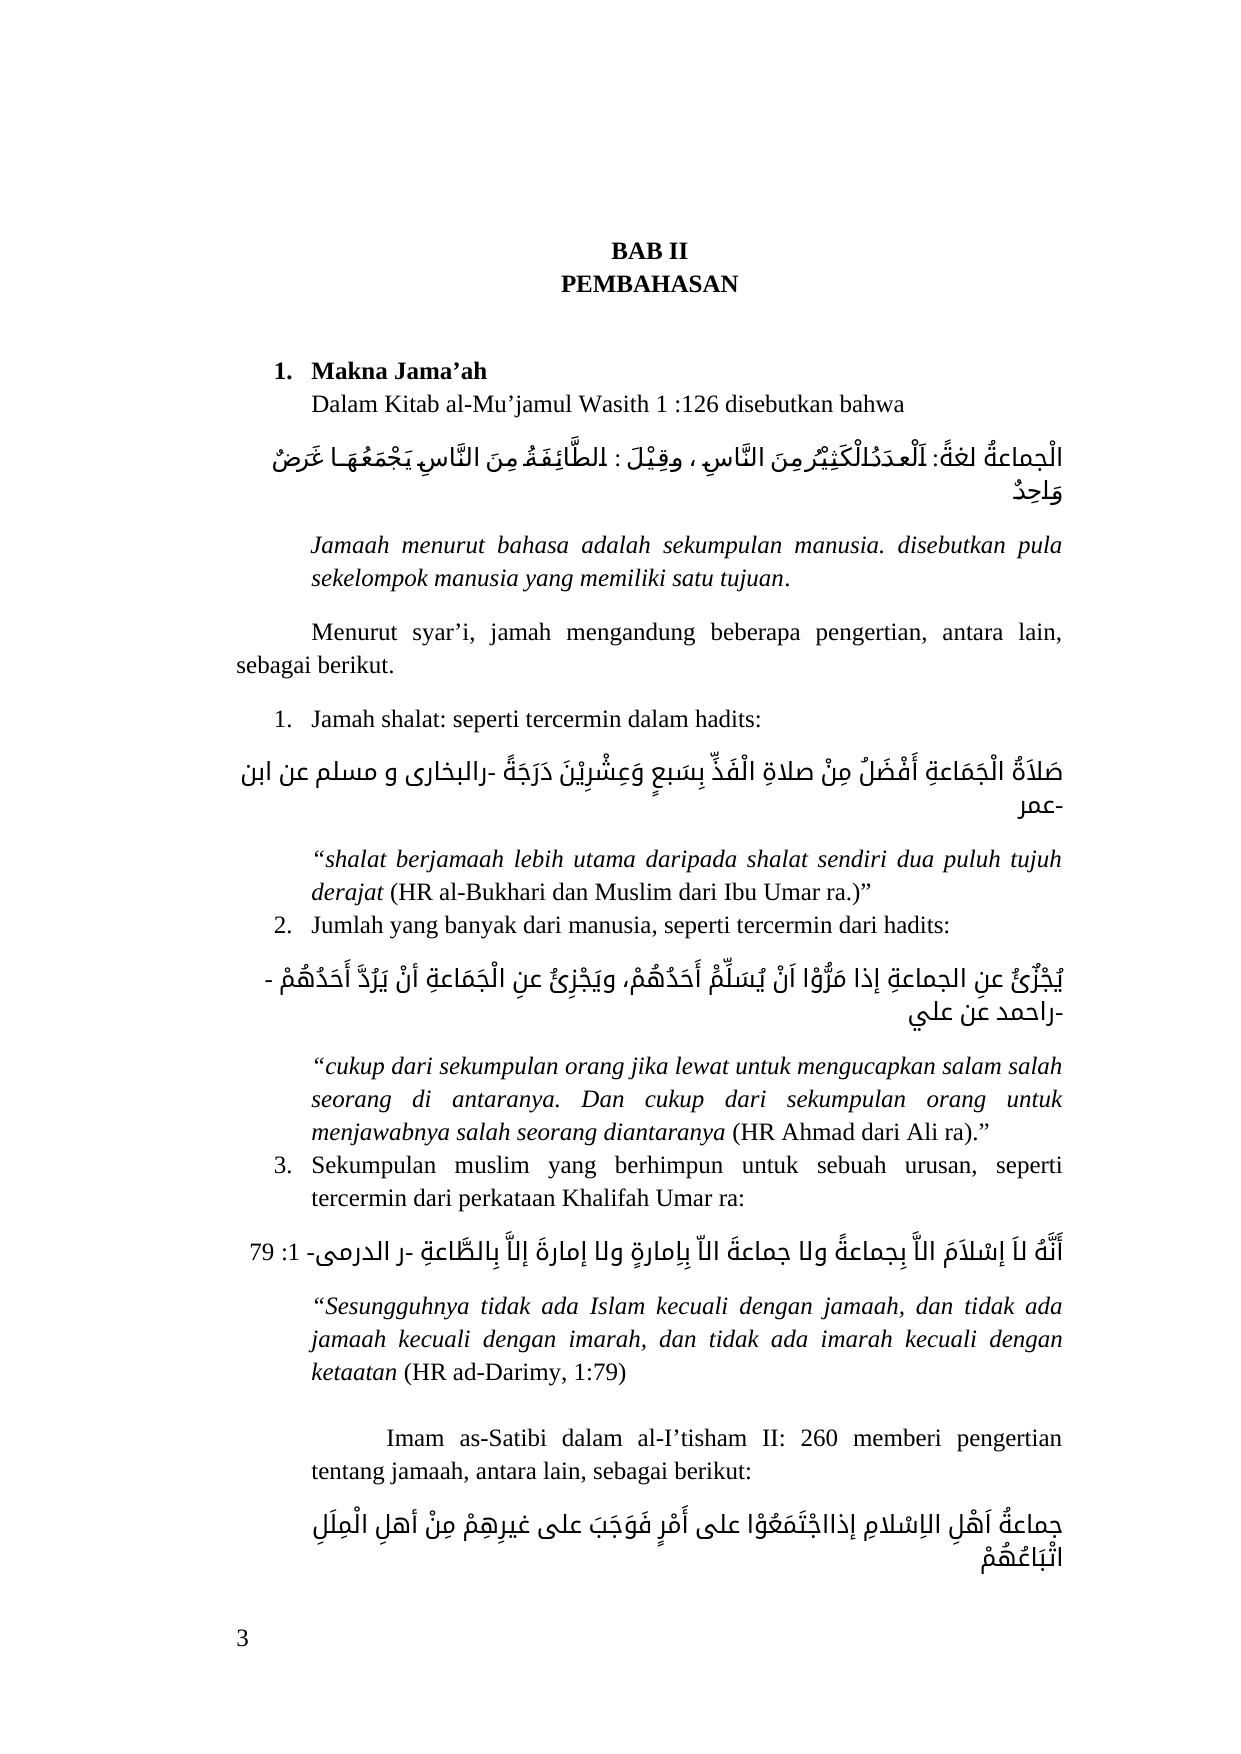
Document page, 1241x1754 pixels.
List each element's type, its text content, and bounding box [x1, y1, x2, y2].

list Dalam Kitab al-Mu’jamul Wasith 1 :126 disebutkan bahwa [311, 389, 1063, 418]
list Sekumpulan muslim yang berhimpun untuk sebuah urusan, seperti tercermin dari perkataan Khalifah Umar ra: [274, 1150, 1063, 1212]
list Jamah shalat: seperti tercermin dalam hadits: [274, 704, 1063, 732]
list “Sesungguhnya tidak ada Islam kecuali dengan jamaah, dan tidak ada jamaah kecuali dengan imarah, dan tidak ada imarah kecuali dengan ketaatan (HR ad-Darimy, 1:79) [311, 1291, 1063, 1386]
subtitle Makna Jama’ah [274, 356, 1063, 385]
text صَلاَةُ الْجَمَاعةِ أَفْضَلُ مِنْ صلاةِ الْفَذِّ بِسَبعٍ وَعِشْرِيْنَ دَرَجَةً -رالبخارى و مسلم عن ابن عمر- [236, 757, 1063, 819]
text Jamaah menurut bahasa adalah sekumpulan manusia. disebutkan pula sekelompok manusia yang memiliki satu tujuan. [310, 530, 1063, 592]
text يُجْزٌئُ عنِ الجماعةِ إذا مَرُّوْا اَنْ يُسَلِّمَْ أَحَدُهُمْ، ويَجْزِئُ عنِ الْجَمَاعةِ أنْ يَرُدَّ أَحَدُهُمْ -راحمد عن علي- [236, 964, 1063, 1026]
text جماعةُ اَهْلِ الاِسْلامِ إذااجْتَمَعُوْا على أَمْرٍ فَوَجَبَ على غيرِهِمْ مِنْ أهلِ الْمِلَلِ اتْبَاعُهُمْ [236, 1510, 1063, 1572]
list “cukup dari sekumpulan orang jika lewat untuk mengucapkan salam salah seorang di antaranya. Dan cukup dari sekumpulan orang untuk menjawabnya salah seorang diantaranya (HR Ahmad dari Ali ra).” [311, 1051, 1063, 1146]
text الْجماعةُ لغةً: اَلْعدَدُالْكَثِيْرُ مِنَ النَّاسِ ، وقِيْلَ : الطَّائِفَةُ مِنَ النَّاسِ يَجْمَعُهَا غَرَضٌ وَاحِدٌ [236, 443, 1063, 505]
list Imam as-Satibi dalam al-I’tisham II: 260 memberi pengertian tentang jamaah, antara lain, sebagai berikut: [311, 1423, 1063, 1485]
subtitle BAB II PEMBAHASAN [236, 236, 1063, 298]
text أَنَّهُ لاَ إسْلاَمَ الاَّ بِجماعةً ولا جماعةَ الاّ بِاِمارةٍ ولا إمارةَ إلاَّ بِالطَّاعةِ -ر الدرمى- 1: 79 [236, 1237, 1063, 1266]
text Menurut syar’i, jamah mengandung beberapa pengertian, antara lain, sebagai berikut. [236, 617, 1063, 678]
list “shalat berjamaah lebih utama daripada shalat sendiri dua puluh tujuh derajat (HR al-Bukhari dan Muslim dari Ibu Umar ra.)” [311, 844, 1063, 906]
list Jumlah yang banyak dari manusia, seperti tercermin dari hadits: [274, 910, 1063, 939]
